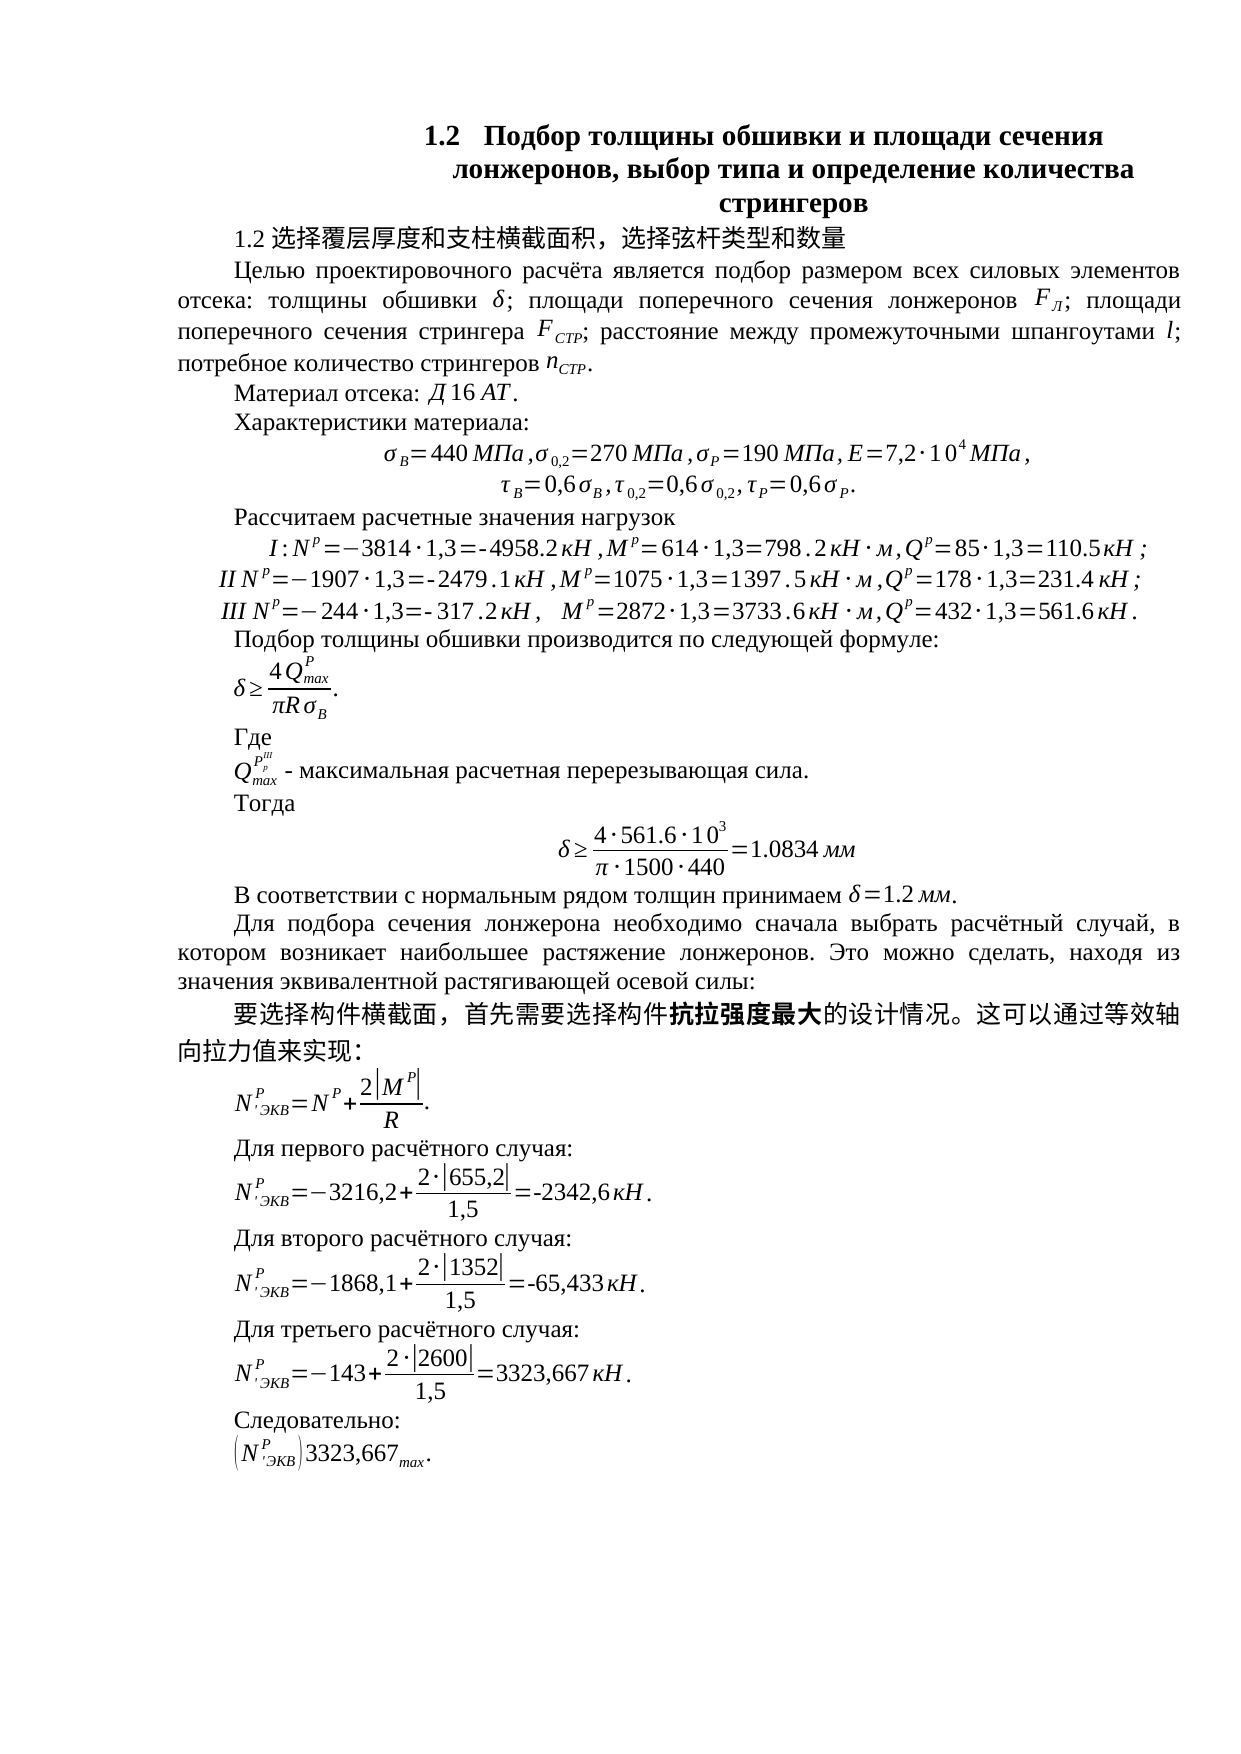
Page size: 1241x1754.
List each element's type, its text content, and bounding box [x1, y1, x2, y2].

text Характеристики материала: [177, 407, 1181, 435]
text Для третьего расчётного случая: [177, 1314, 1181, 1343]
text . [177, 1252, 1181, 1314]
text Целью проектировочного расчёта является подбор размером всех силовых элементов отсека: толщины обшивки ; площади поперечного сечения лонжеронов ; площади поперечного сечения стрингера ; расстояние между промежуточными шпангоутами ; потребное количество стрингеров . [177, 255, 1181, 378]
text Для второго расчётного случая: [177, 1223, 1181, 1252]
text Для первого расчётного случая: [177, 1133, 1181, 1162]
text В соответствии с нормальным рядом толщин принимаем . [177, 880, 1181, 908]
text 要选择构件横截面，首先需要选择构件抗拉强度最大的设计情况。这可以通过等效轴向拉力值来实现： [177, 995, 1181, 1067]
text Рассчитаем расчетные значения нагрузок [177, 502, 1181, 530]
text - максимальная расчетная перерезывающая сила. [177, 751, 1181, 788]
text Тогда [177, 788, 1181, 817]
text . [177, 1343, 1181, 1405]
text Для подбора сечения лонжерона необходимо сначала выбрать расчётный случай, в котором возникает наибольшее растяжение лонжеронов. Это можно сделать, находя из значения эквивалентной растягивающей осевой силы: [177, 908, 1181, 995]
text . [177, 1433, 1181, 1472]
text . [177, 1067, 1181, 1133]
text Следовательно: [177, 1405, 1181, 1433]
text Где [177, 722, 1181, 751]
text Материал отсека: . [177, 378, 1181, 407]
text . [177, 652, 1181, 722]
text 1.2 选择覆层厚度和支柱横截面积，选择弦杆类型和数量 [177, 219, 1181, 255]
text Подбор толщины обшивки производится по следующей формуле: [177, 624, 1181, 652]
text . [177, 1162, 1181, 1223]
subtitle Подбор толщины обшивки и площади сечения лонжеронов, выбор типа и определение количества стрингеров [346, 118, 1181, 219]
